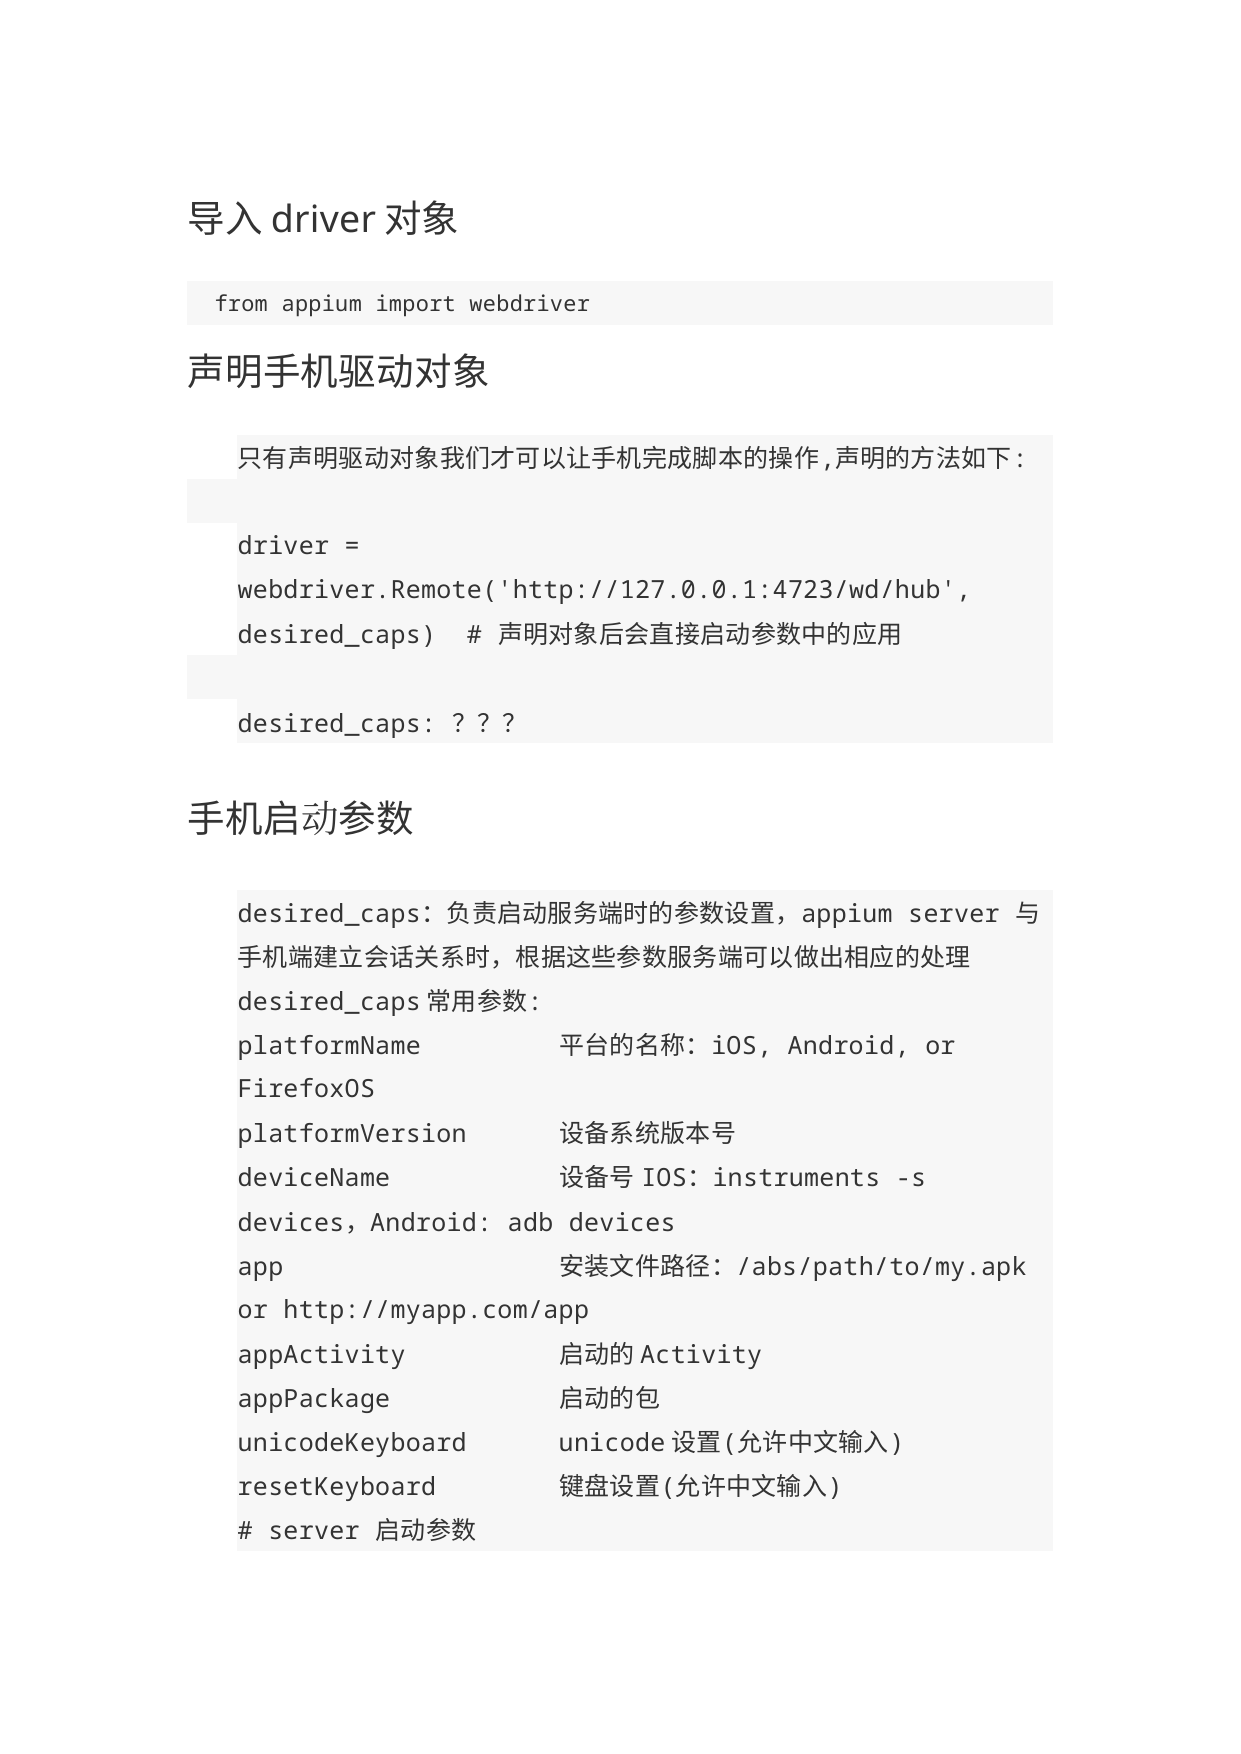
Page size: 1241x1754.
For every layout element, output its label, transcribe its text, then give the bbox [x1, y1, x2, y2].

text unicodeKeyboard unicode设置(允许中文输入) [237, 1418, 1053, 1462]
text # server 启动参数 [237, 1507, 1053, 1551]
text resetKeyboard 键盘设置(允许中文输入) [237, 1462, 1053, 1507]
text appActivity 启动的Activity [237, 1330, 1053, 1374]
text platformName 平台的名称：iOS, Android, or FirefoxOS [237, 1022, 1053, 1110]
text from appium import webdriver [187, 281, 1053, 325]
text desired_caps: ？？？ [237, 699, 1053, 743]
text 只有声明驱动对象我们才可以让手机完成脚本的操作,声明的方法如下: [237, 435, 1053, 479]
text 导入driver对象 [187, 172, 1053, 260]
text 声明手机驱动对象 [187, 325, 1053, 413]
text driver = webdriver.Remote('http://127.0.0.1:4723/wd/hub', desired_caps) # 声明对象后会直接启动参数中的应用 [237, 523, 1053, 655]
text deviceName 设备号 IOS：instruments -s devices，Android: adb devices [237, 1154, 1053, 1242]
text app 安装文件路径：/abs/path/to/my.apk or http://myapp.com/app [237, 1242, 1053, 1330]
text 手机启动参数 [187, 772, 1053, 861]
text appPackage 启动的包 [237, 1374, 1053, 1418]
text desired_caps常用参数: [237, 978, 1053, 1022]
text platformVersion 设备系统版本号 [237, 1110, 1053, 1154]
text desired_caps：负责启动服务端时的参数设置，appium server 与手机端建立会话关系时，根据这些参数服务端可以做出相应的处理 [237, 890, 1053, 978]
